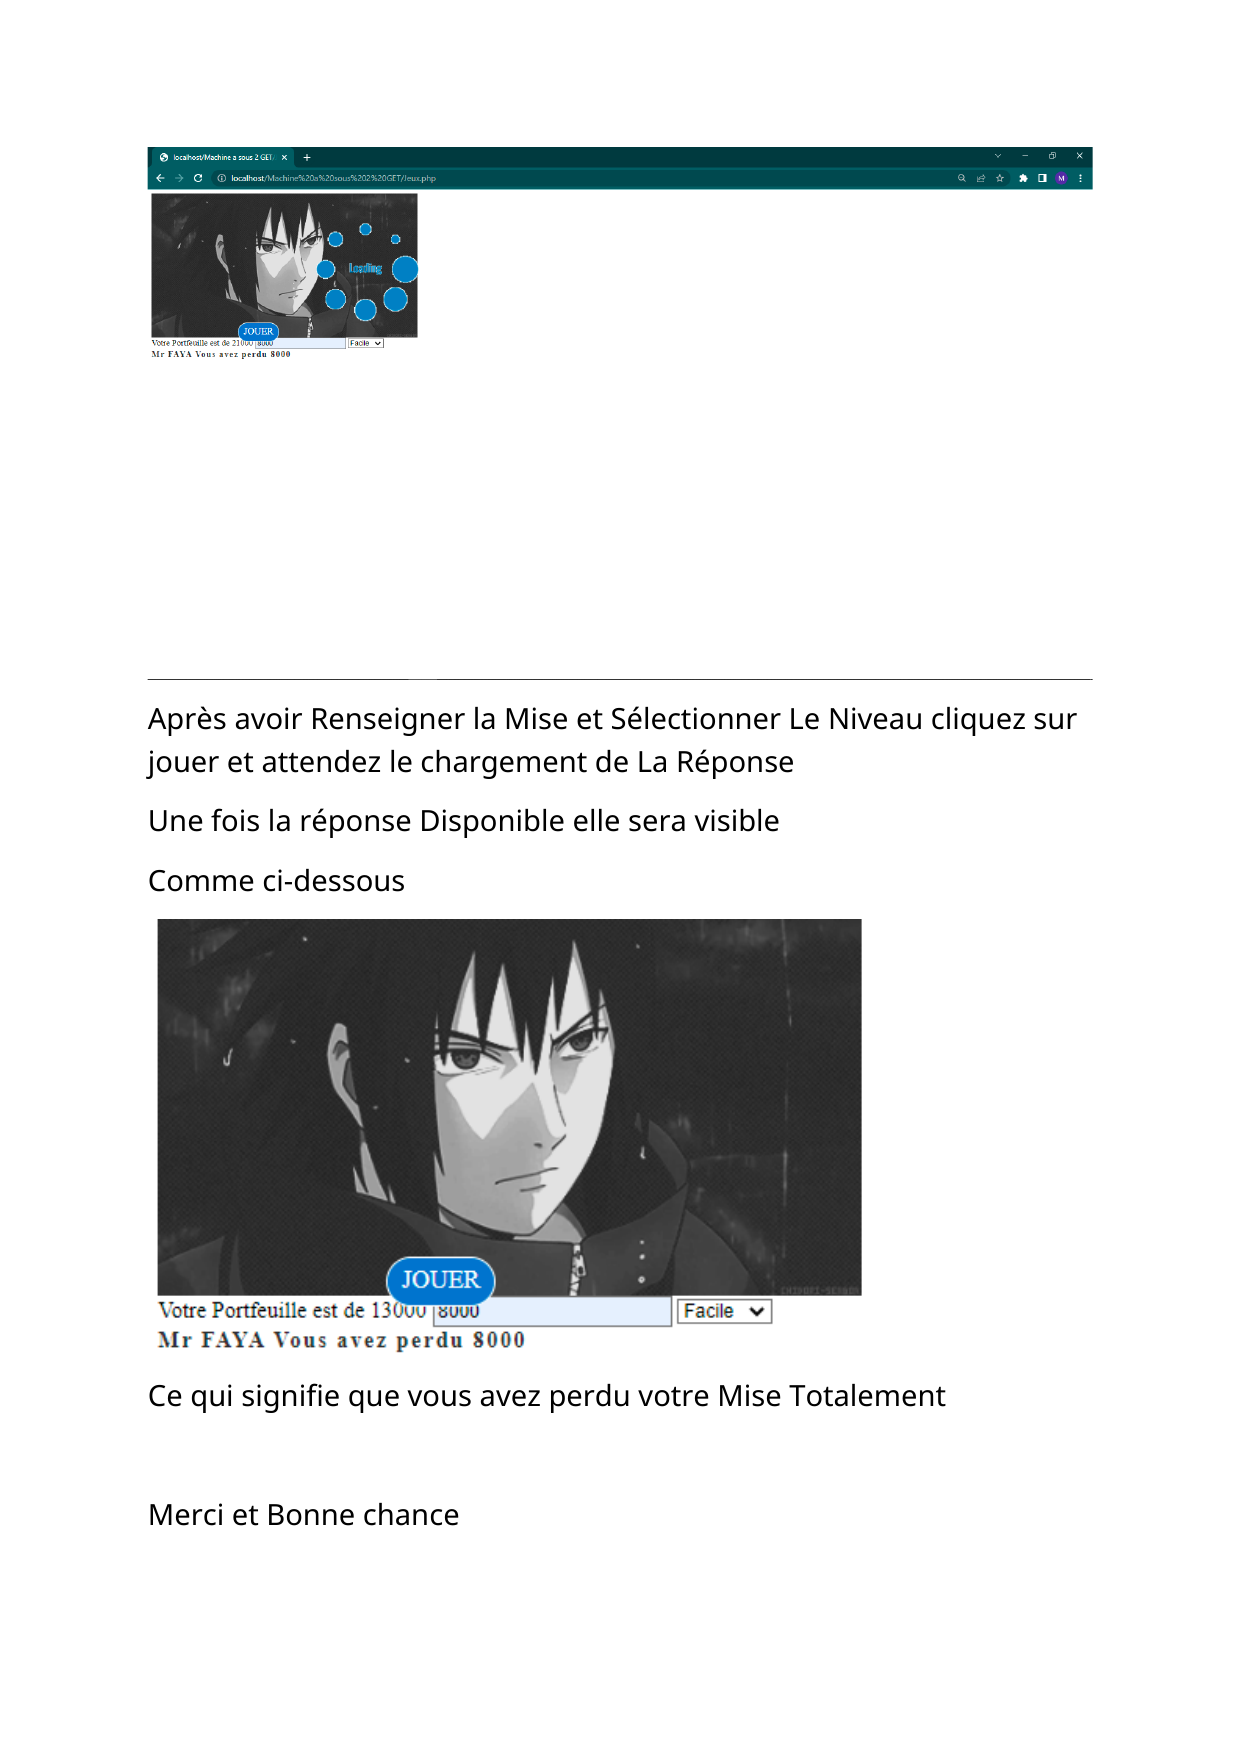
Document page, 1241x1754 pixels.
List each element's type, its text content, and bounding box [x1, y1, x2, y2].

text Une fois la réponse Disponible elle sera visible [148, 800, 1093, 840]
text Après avoir Renseigner la Mise et Sélectionner Le Niveau cliquez sur jouer et attendez le chargement de La Réponse [148, 698, 1093, 781]
text Merci et Bonne chance [148, 1494, 1093, 1534]
picture [147, 147, 1093, 680]
text Ce qui signifie que vous avez perdu votre Mise Totalement [148, 1376, 1093, 1415]
text Comme ci-dessous [148, 860, 1093, 899]
picture [147, 919, 912, 1357]
